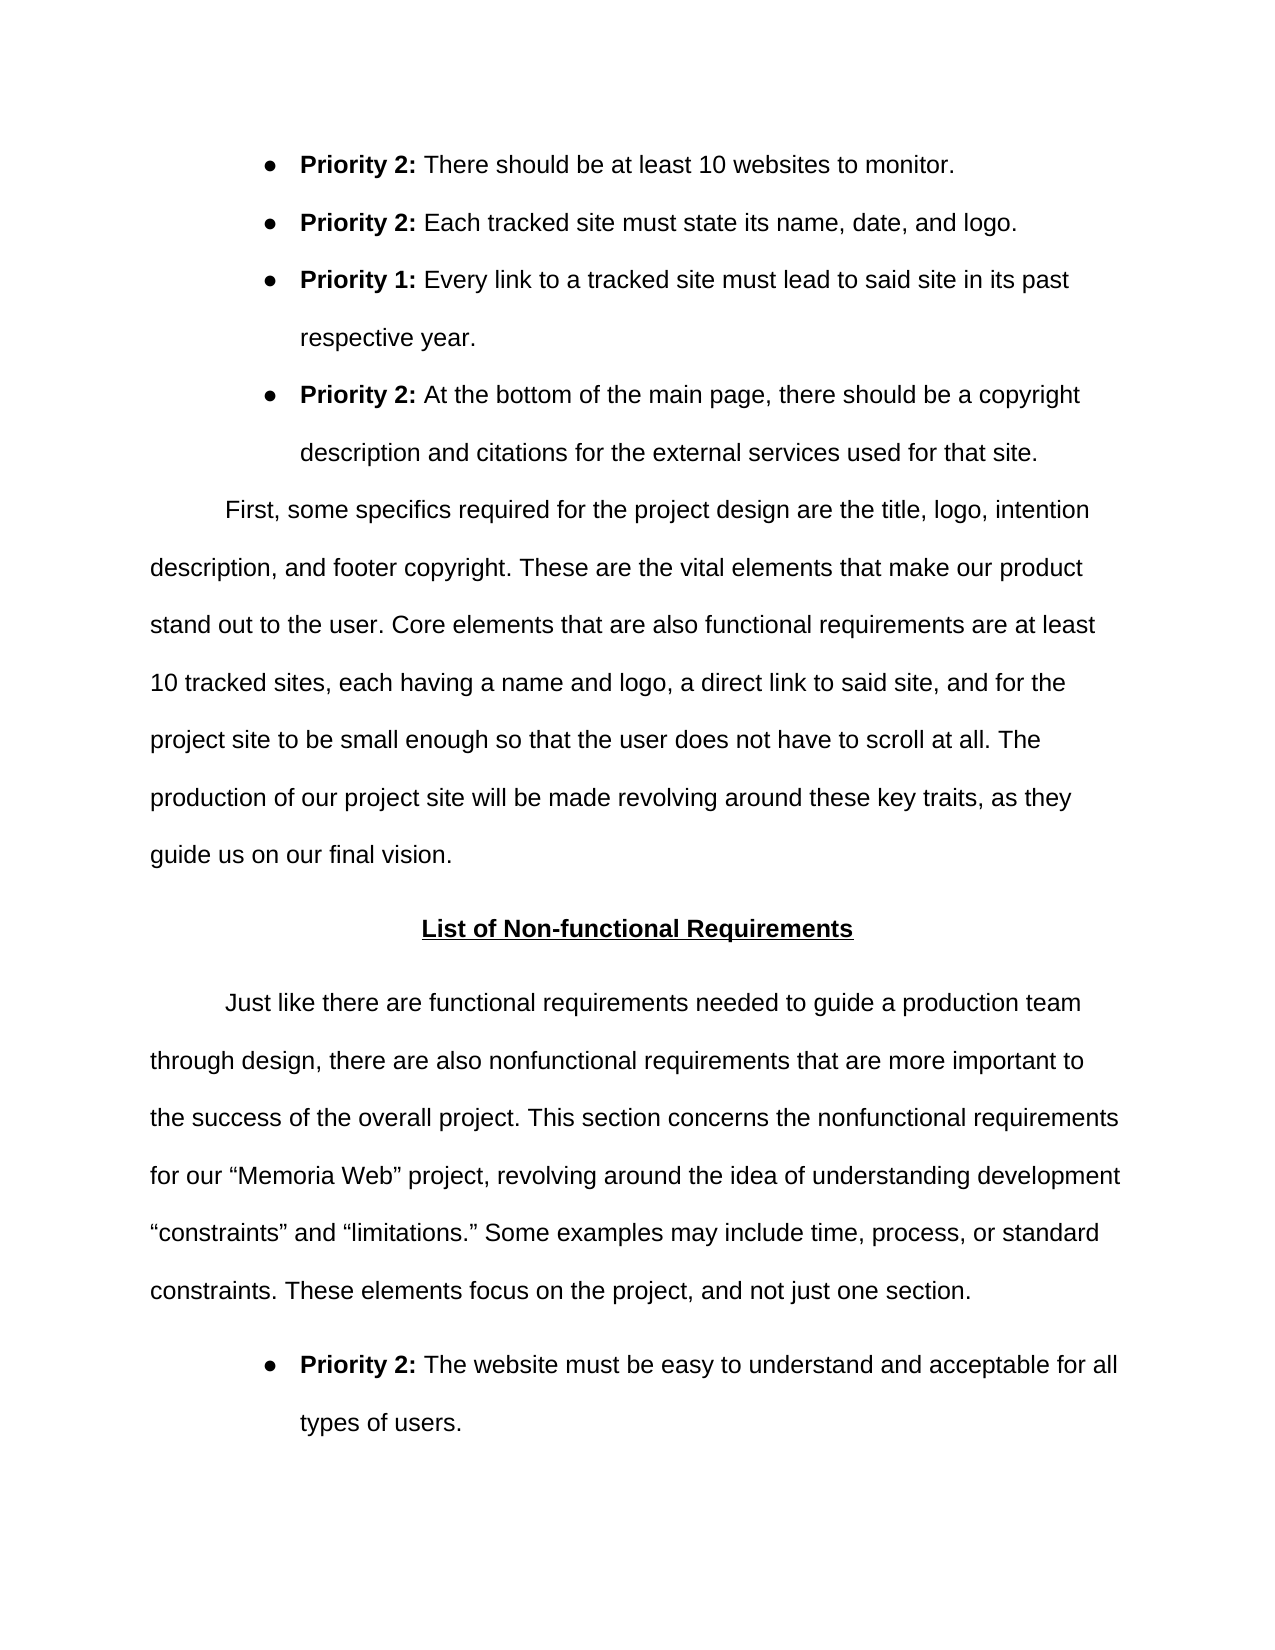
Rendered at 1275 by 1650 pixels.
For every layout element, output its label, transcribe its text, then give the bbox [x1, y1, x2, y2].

text Just like there are functional requirements needed to guide a production team through design, there are also nonfunctional requirements that are more important to the success of the overall project. This section concerns the nonfunctional requirements for our “Memoria Web” project, revolving around the idea of understanding development “constraints” and “limitations.” Some examples may include time, process, or standard constraints. These elements focus on the project, and not just one section. [150, 988, 1125, 1304]
text List of Non-functional Requirements [150, 914, 1125, 943]
list Priority 2: There should be at least 10 websites to monitor. [262, 150, 1125, 179]
list Priority 2: Each tracked site must state its name, date, and logo. [262, 207, 1125, 236]
text First, some specifics required for the project design are the title, logo, intention description, and footer copyright. These are the vital elements that make our product stand out to the user. Core elements that are also functional requirements are at least 10 tracked sites, each having a name and logo, a direct link to said site, and for the project site to be small enough so that the user does not have to scroll at all. The production of our project site will be made revolving around these key traits, as they guide us on our final vision. [150, 495, 1125, 869]
list Priority 2: At the bottom of the main page, there should be a copyright description and citations for the external services used for that site. [262, 380, 1125, 466]
list Priority 2: The website must be easy to understand and acceptable for all types of users. [262, 1350, 1125, 1436]
list Priority 1: Every link to a tracked site must lead to said site in its past respective year. [262, 265, 1125, 351]
